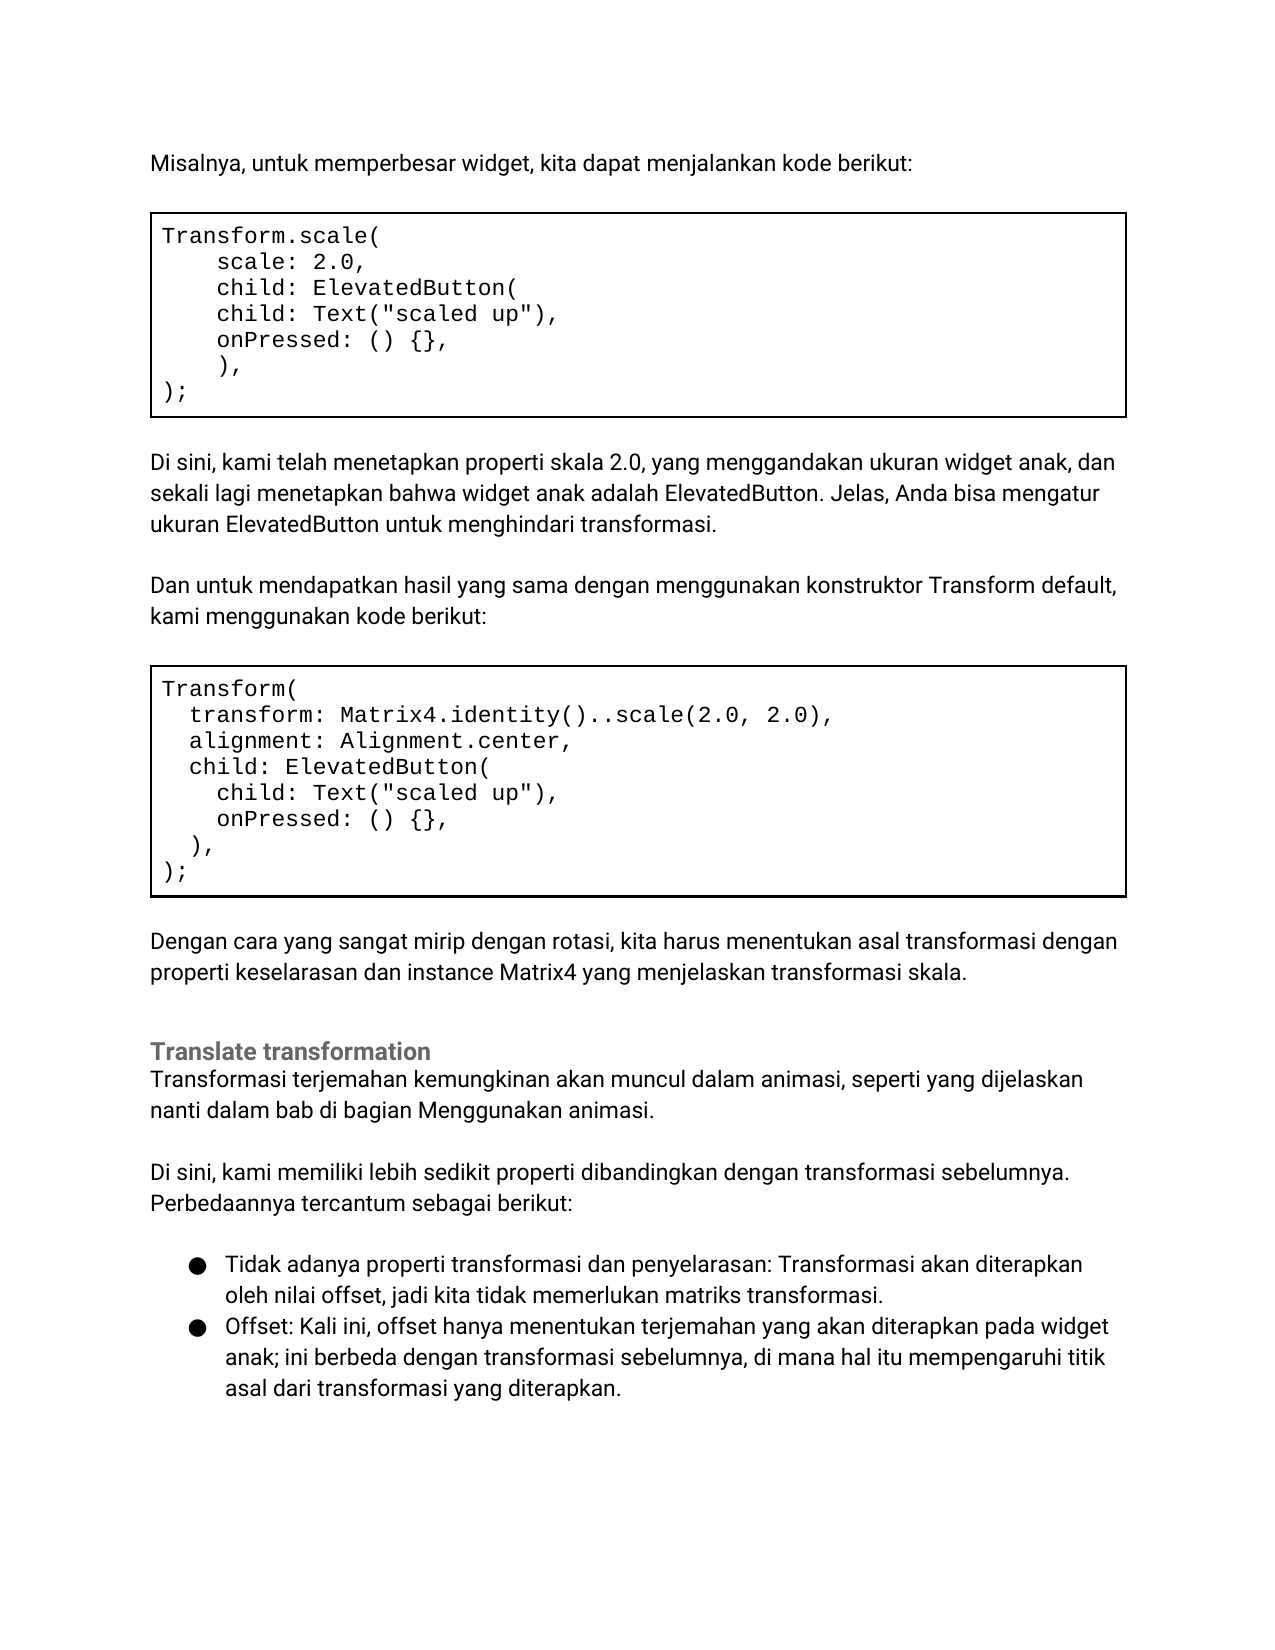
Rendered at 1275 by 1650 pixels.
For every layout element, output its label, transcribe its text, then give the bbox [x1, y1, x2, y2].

table_header Transform.scale( scale: 2.0, child: ElevatedButton( child: Text("scaled up"), onPressed: () {}, ), ); [152, 214, 1125, 416]
text Transformasi terjemahan kemungkinan akan muncul dalam animasi, seperti yang dijelaskan nanti dalam bab di bagian Menggunakan animasi. [150, 1067, 1125, 1124]
list Offset: Kali ini, offset hanya menentukan terjemahan yang akan diterapkan pada widget anak; ini berbeda dengan transformasi sebelumnya, di mana hal itu mempengaruhi titik asal dari transformasi yang diterapkan. [187, 1313, 1125, 1402]
subtitle Translate transformation [150, 1037, 1125, 1067]
text Di sini, kami memiliki lebih sedikit properti dibandingkan dengan transformasi sebelumnya. [150, 1159, 1125, 1186]
text Misalnya, untuk memperbesar widget, kita dapat menjalankan kode berikut: [150, 150, 1125, 177]
text Perbedaannya tercantum sebagai berikut: [150, 1190, 1125, 1217]
table_header Transform( transform: Matrix4.identity()..scale(2.0, 2.0), alignment: Alignment.center, child: ElevatedButton( child: Text("scaled up"), onPressed: () {}, ), ); [152, 667, 1125, 895]
text Dengan cara yang sangat mirip dengan rotasi, kita harus menentukan asal transformasi dengan properti keselarasan dan instance Matrix4 yang menjelaskan transformasi skala. [150, 928, 1125, 986]
text Di sini, kami telah menetapkan properti skala 2.0, yang menggandakan ukuran widget anak, dan sekali lagi menetapkan bahwa widget anak adalah ElevatedButton. Jelas, Anda bisa mengatur ukuran ElevatedButton untuk menghindari transformasi. [150, 449, 1125, 538]
list Tidak adanya properti transformasi dan penyelarasan: Transformasi akan diterapkan oleh nilai offset, jadi kita tidak memerlukan matriks transformasi. [187, 1252, 1125, 1309]
text Dan untuk mendapatkan hasil yang sama dengan menggunakan konstruktor Transform default, kami menggunakan kode berikut: [150, 572, 1125, 630]
